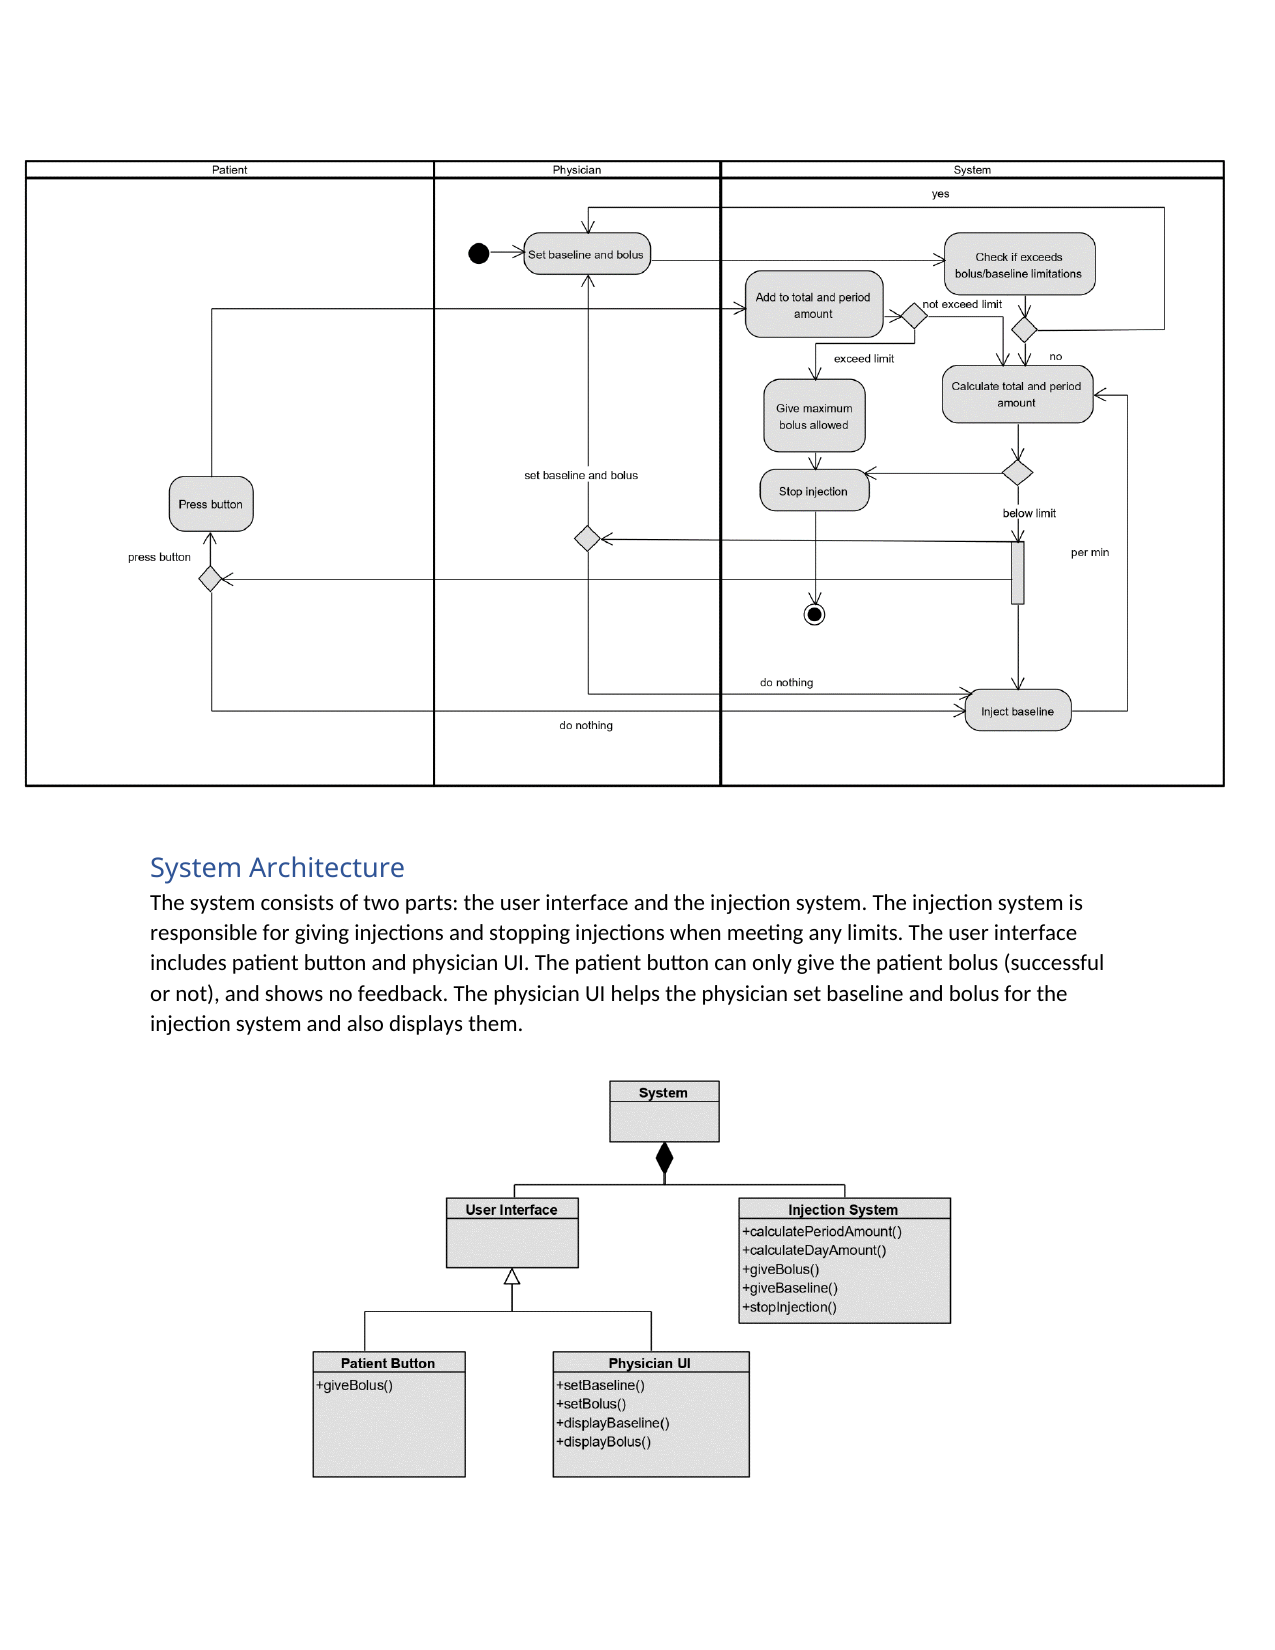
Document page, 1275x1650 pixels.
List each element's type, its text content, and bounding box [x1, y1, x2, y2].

picture [266, 1054, 979, 1505]
subtitle System Architecture [150, 848, 1125, 885]
text The system consists of two parts: the user interface and the injection system. The injection system is responsible for giving injections and stopping injections when meeting any limits. The user interface includes patient button and physician UI. The patient button can only give the patient bolus (successful or not), and shows no feedback. The physician UI helps the physician set baseline and bolus for the injection system and also displays them. [150, 888, 1125, 1037]
picture [0, 150, 1257, 800]
